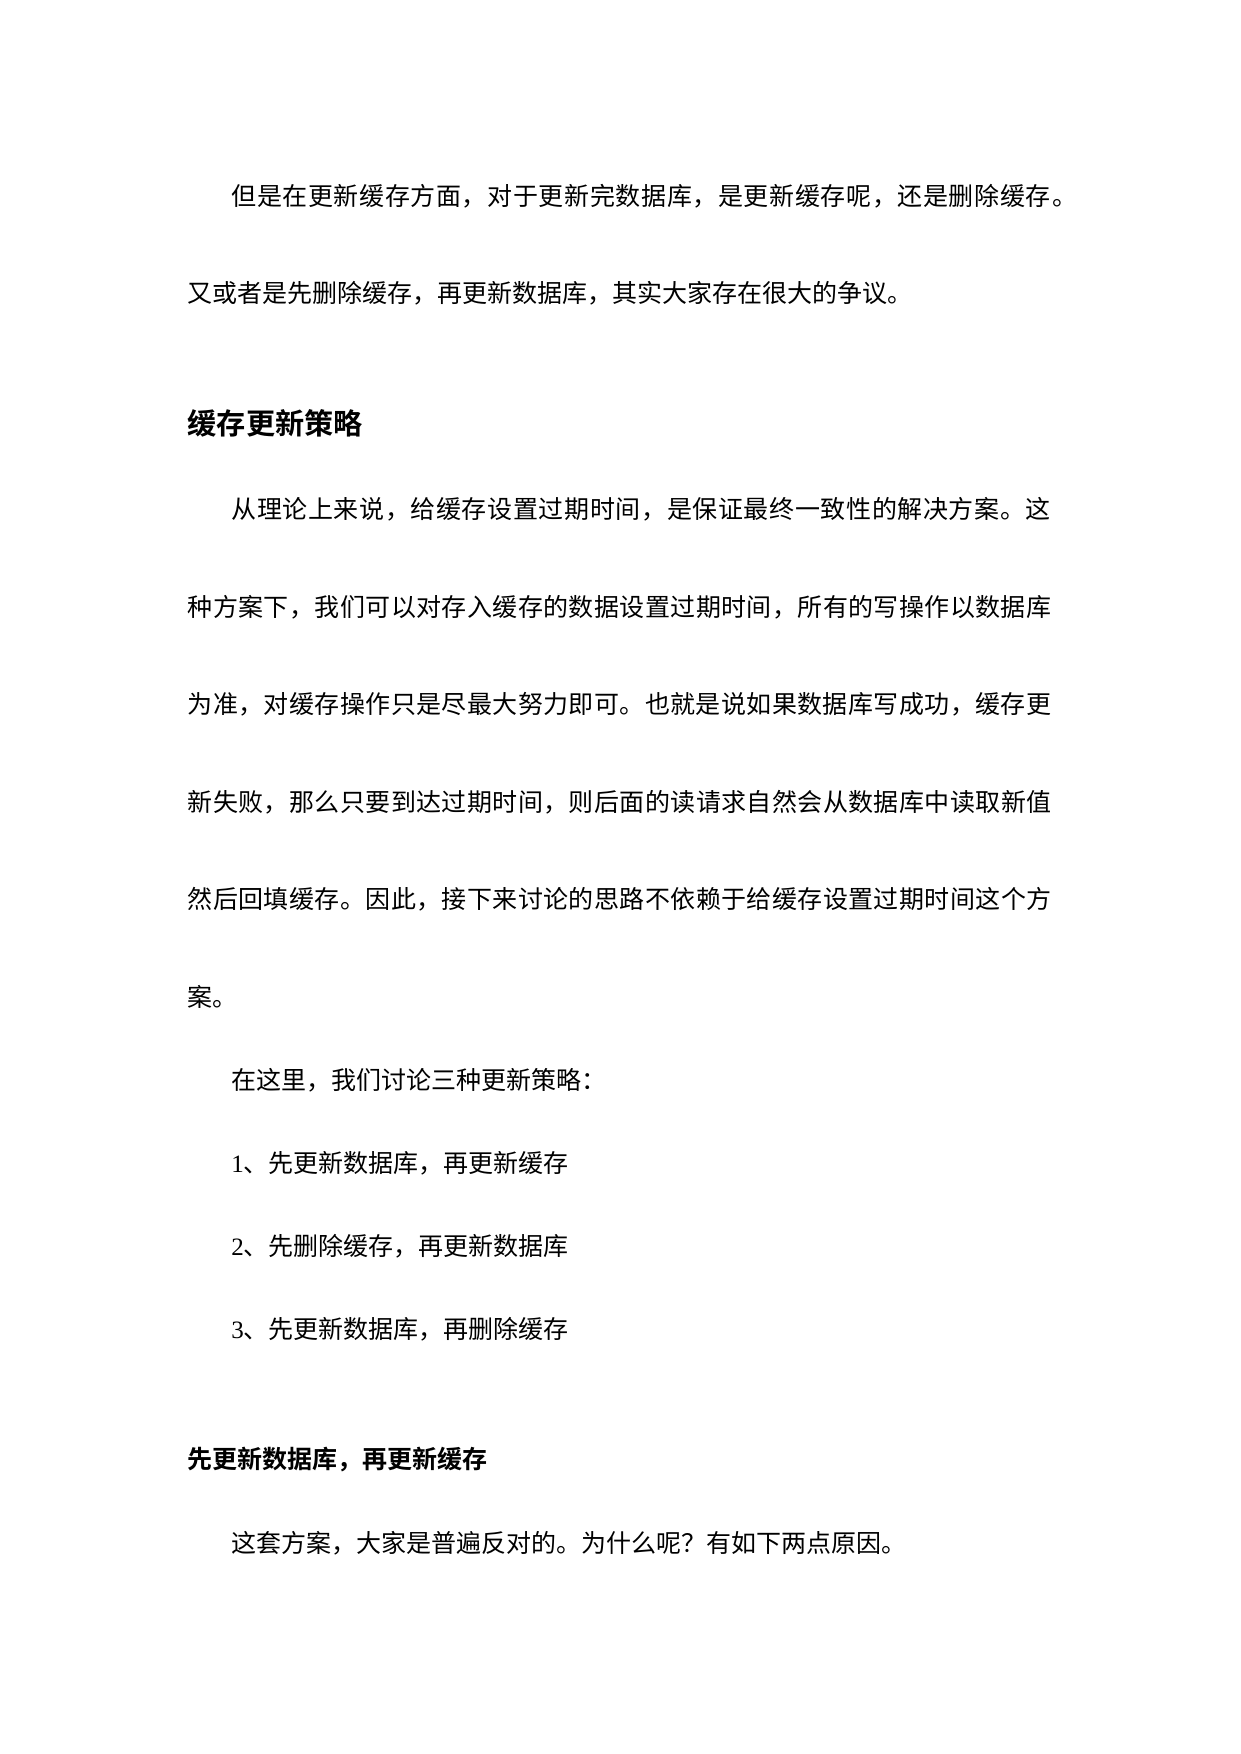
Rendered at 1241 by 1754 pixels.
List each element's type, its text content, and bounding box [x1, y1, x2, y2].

text 但是在更新缓存方面，对于更新完数据库，是更新缓存呢，还是删除缓存。又或者是先删除缓存，再更新数据库，其实大家存在很大的争议。 [187, 162, 1053, 324]
subtitle 缓存更新策略 [187, 389, 1053, 454]
subtitle 先更新数据库，再更新缓存 [187, 1426, 1053, 1491]
list 先更新数据库，再删除缓存 [187, 1296, 1053, 1361]
text 在这里，我们讨论三种更新策略： [187, 1046, 1053, 1111]
list 这套方案，大家是普遍反对的。为什么呢？有如下两点原因。 [187, 1509, 1053, 1574]
list 先删除缓存，再更新数据库 [187, 1212, 1053, 1277]
text 从理论上来说，给缓存设置过期时间，是保证最终一致性的解决方案。这种方案下，我们可以对存入缓存的数据设置过期时间，所有的写操作以数据库为准，对缓存操作只是尽最大努力即可。也就是说如果数据库写成功，缓存更新失败，那么只要到达过期时间，则后面的读请求自然会从数据库中读取新值然后回填缓存。因此，接下来讨论的思路不依赖于给缓存设置过期时间这个方案。 [187, 476, 1053, 1028]
list 先更新数据库，再更新缓存 [187, 1129, 1053, 1194]
